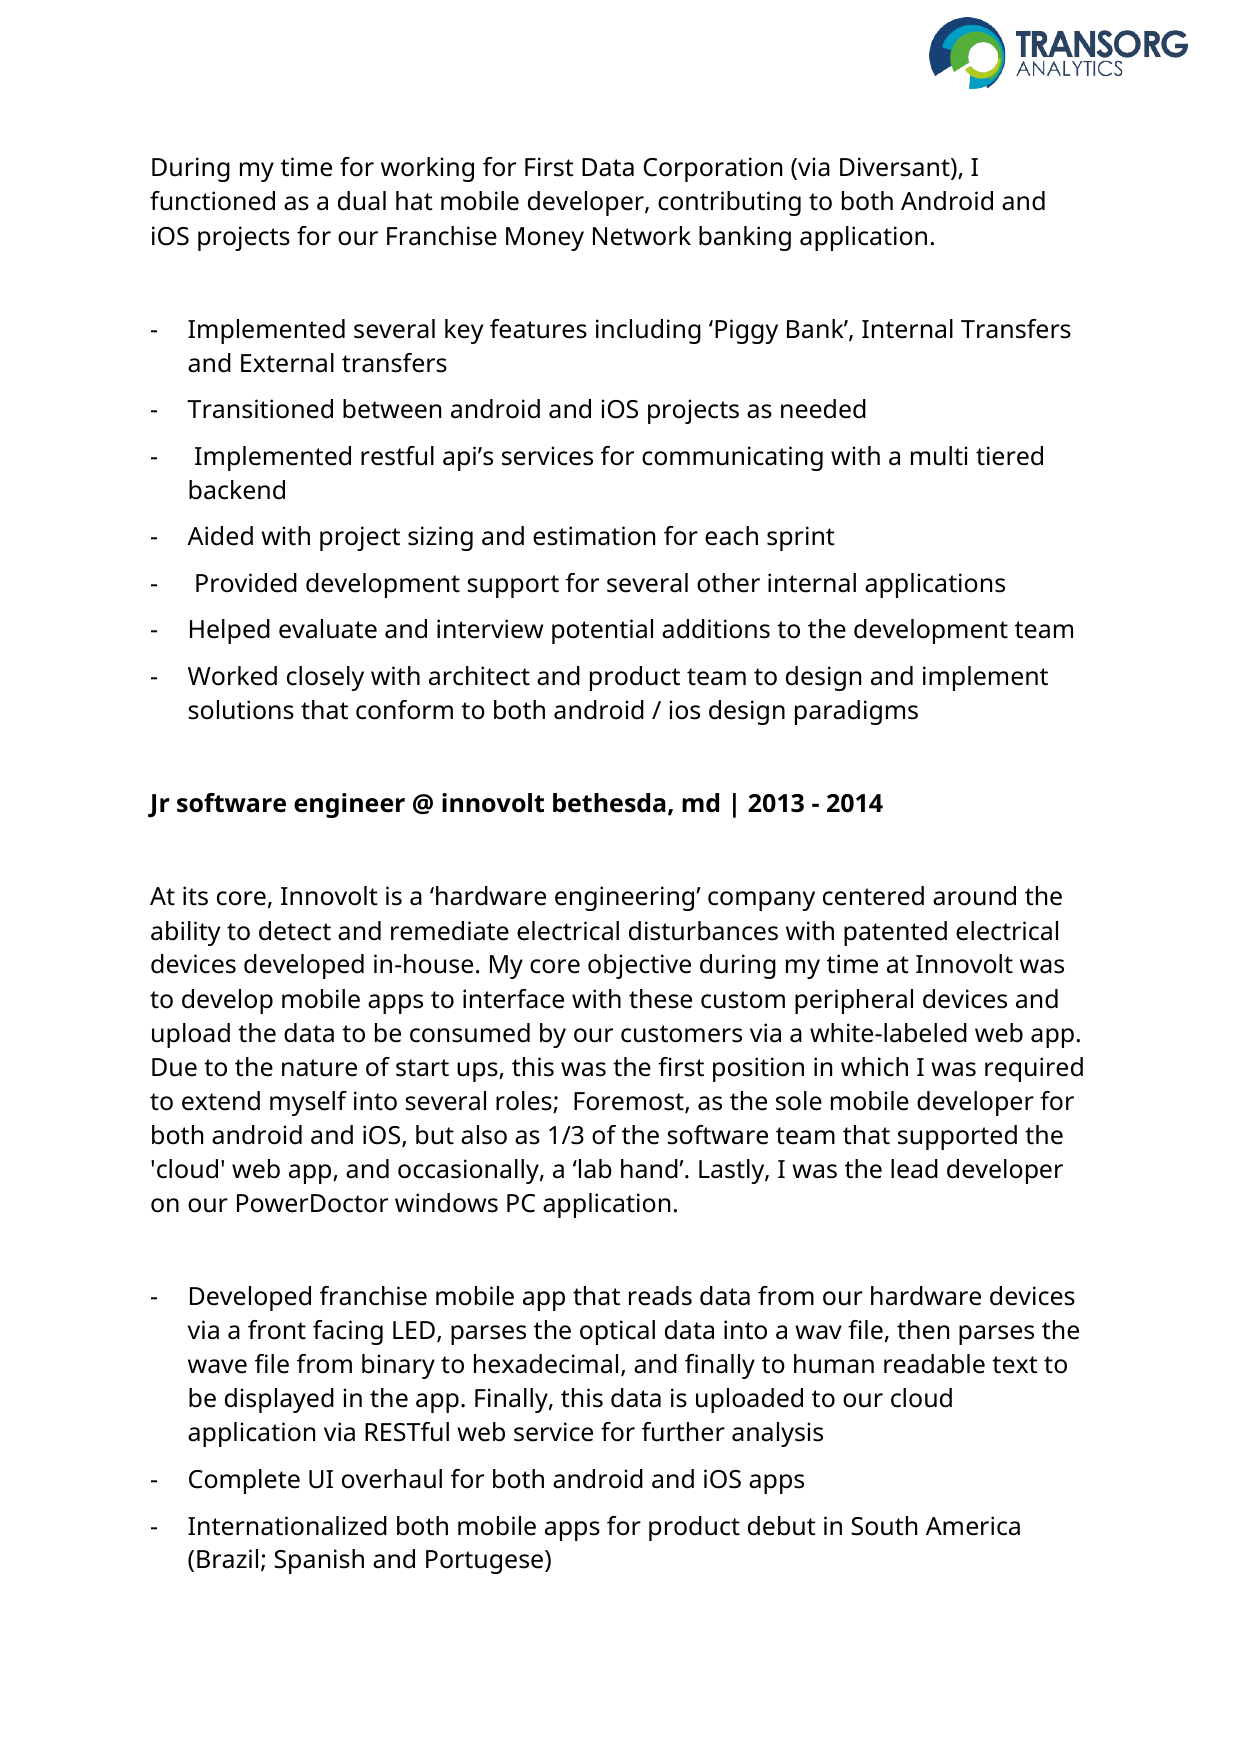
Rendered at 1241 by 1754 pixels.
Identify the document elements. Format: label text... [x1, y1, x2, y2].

list Implemented restful api’s services for communicating with a multi tiered backend [150, 438, 1090, 507]
text Jr software engineer @ innovolt bethesda, md | 2013 - 2014 [150, 786, 1090, 820]
list Complete UI overhaul for both android and iOS apps [150, 1462, 1090, 1496]
picture [929, 17, 1188, 89]
list Worked closely with architect and product team to design and implement solutions that conform to both android / ios design paradigms [150, 659, 1090, 727]
list Implemented several key features including ‘Piggy Bank’, Internal Transfers and External transfers [150, 311, 1090, 379]
list Aided with project sizing and estimation for each sprint [150, 519, 1090, 553]
list Developed franchise mobile app that reads data from our hardware devices via a front facing LED, parses the optical data into a wav file, then parses the wave file from binary to hexadecimal, and finally to human readable text to be displayed in the app. Finally, this data is uploaded to our cloud application via RESTful web service for further analysis [150, 1279, 1090, 1449]
text At its core, Innovolt is a ‘hardware engineering’ company centered around the ability to detect and remediate electrical disturbances with patented electrical devices developed in-house. My core objective during my time at Innovolt was to develop mobile apps to interface with these custom peripheral devices and upload the data to be consumed by our customers via a white-labeled web app. Due to the nature of start ups, this was the first position in which I was required to extend myself into several roles; Foremost, as the sole mobile developer for both android and iOS, but also as 1/3 of the software team that supported the 'cloud' web app, and occasionally, a ‘lab hand’. Lastly, I was the lead developer on our PowerDoctor windows PC application. [150, 879, 1090, 1220]
list Provided development support for several other internal applications [150, 566, 1090, 600]
list Helped evaluate and interview potential additions to the development team [150, 612, 1090, 646]
list Transitioned between android and iOS projects as needed [150, 392, 1090, 426]
text During my time for working for First Data Corporation (via Diversant), I functioned as a dual hat mobile developer, contributing to both Android and iOS projects for our Franchise Money Network banking application. [150, 150, 1090, 252]
list Internationalized both mobile apps for product debut in South America (Brazil; Spanish and Portugese) [150, 1508, 1090, 1576]
